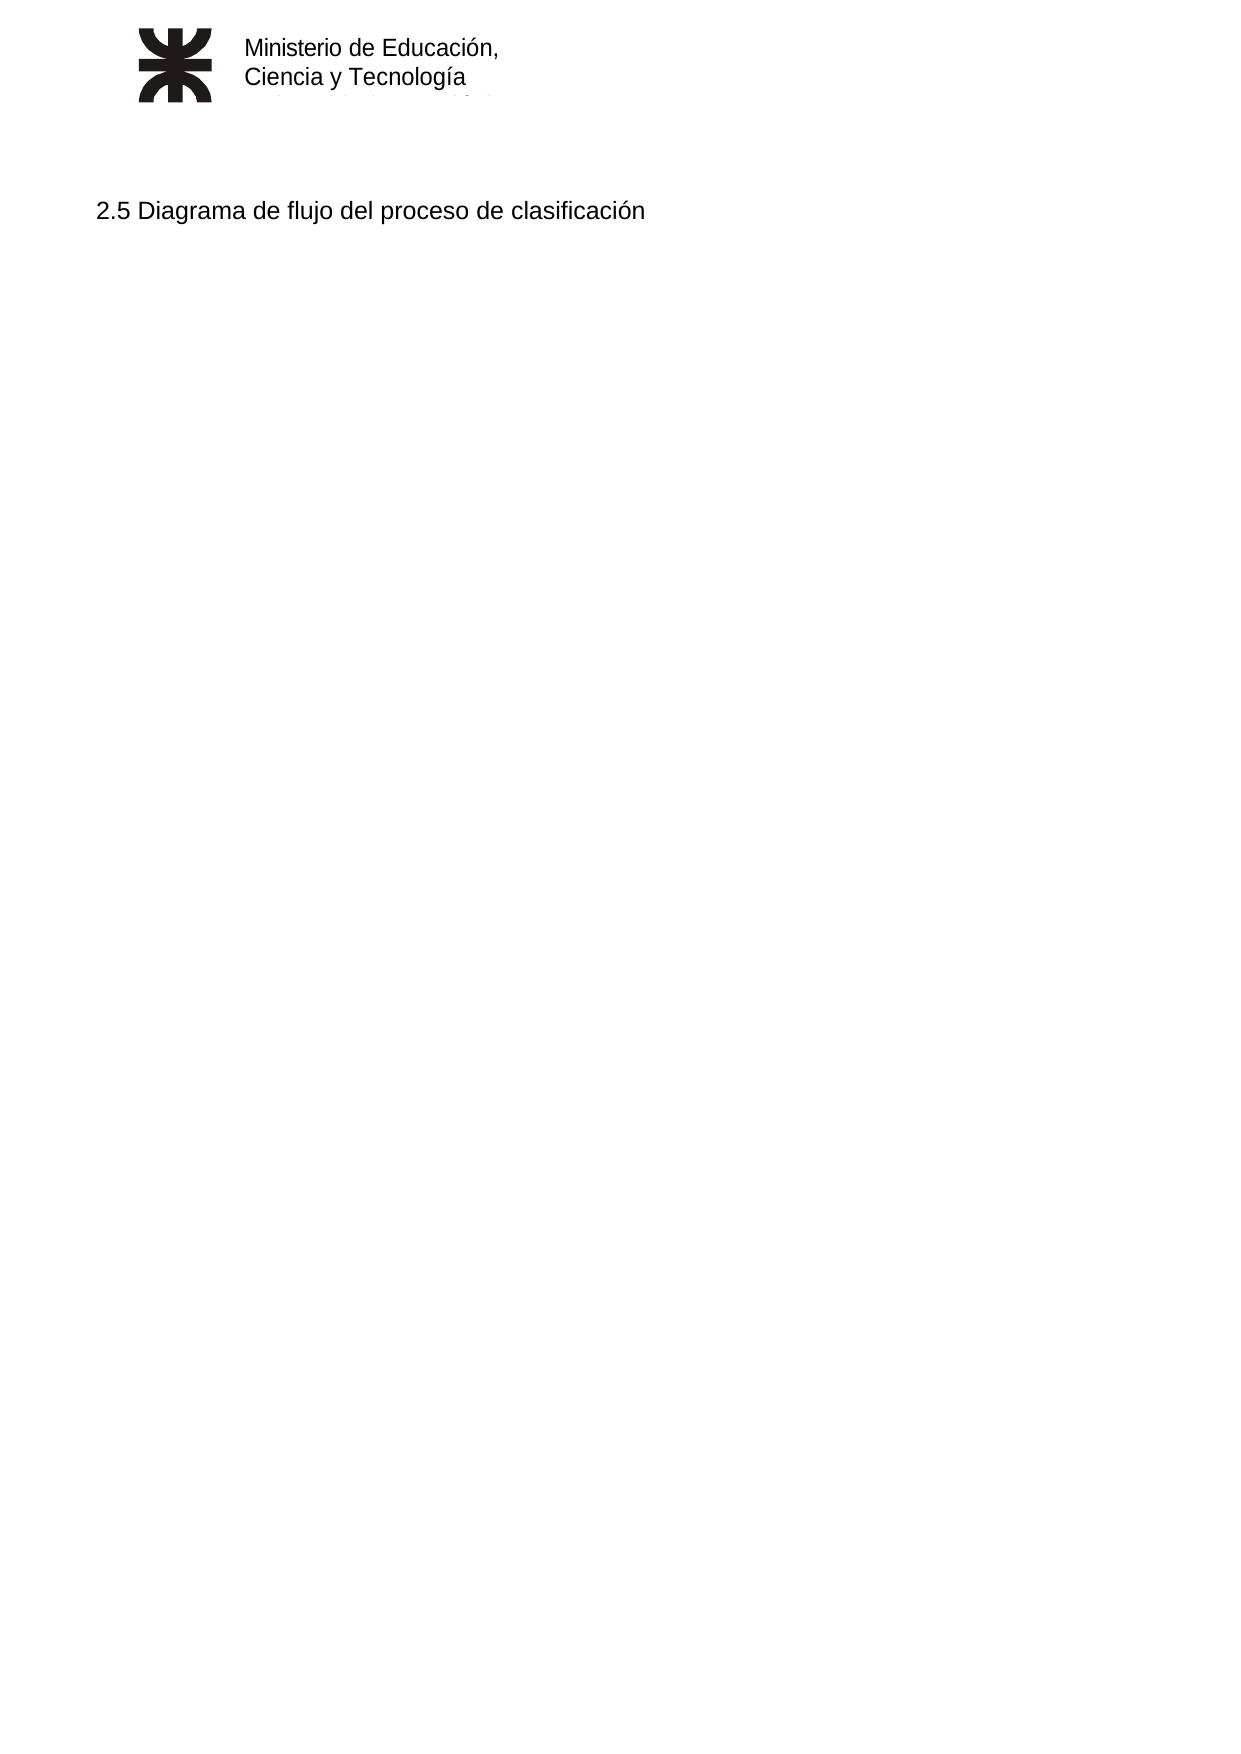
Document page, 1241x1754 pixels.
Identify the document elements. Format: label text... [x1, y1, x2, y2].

subtitle 2.5 Diagrama de flujo del proceso de clasificación [96, 196, 1144, 225]
